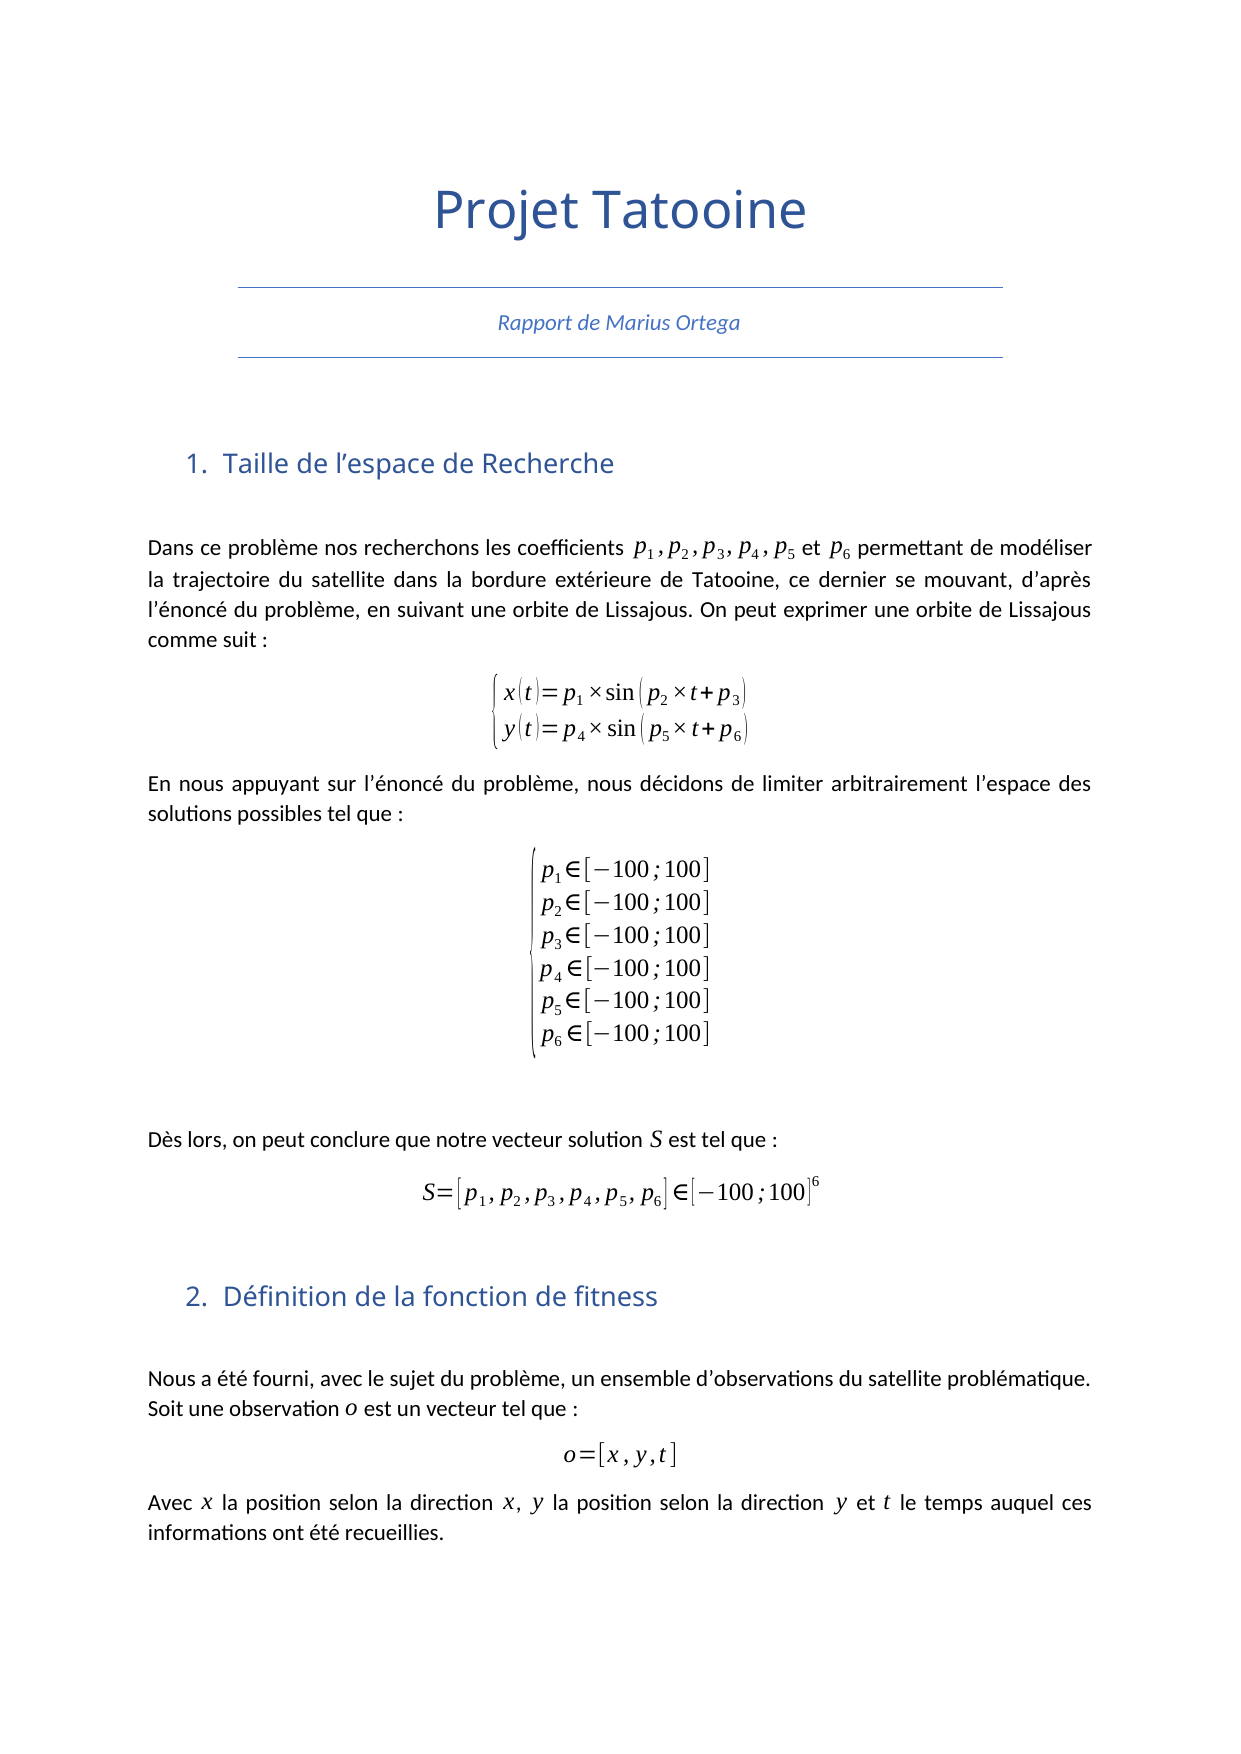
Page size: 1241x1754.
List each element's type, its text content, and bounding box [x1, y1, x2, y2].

subtitle Projet Tatooine [148, 173, 1093, 243]
text Dans ce problème nos recherchons les coefficients et permettant de modéliser la trajectoire du satellite dans la bordure extérieure de Tatooine, ce dernier se mouvant, d’après l’énoncé du problème, en suivant une orbite de Lissajous. On peut exprimer une orbite de Lissajous comme suit : [148, 532, 1093, 654]
subtitle Définition de la fonction de fitness [185, 1277, 1093, 1314]
text En nous appuyant sur l’énoncé du problème, nous décidons de limiter arbitrairement l’espace des solutions possibles tel que : [148, 769, 1093, 827]
text Rapport de Marius Ortega [238, 288, 1003, 357]
text Nous a été fourni, avec le sujet du problème, un ensemble d’observations du satellite problématique. Soit une observation est un vecteur tel que : [148, 1364, 1093, 1422]
text Avec la position selon la direction , la position selon la direction et le temps auquel ces informations ont été recueillies. [148, 1488, 1093, 1546]
subtitle Taille de l’espace de Recherche [185, 445, 1093, 482]
text Dès lors, on peut conclure que notre vecteur solution est tel que : [148, 1125, 1093, 1153]
